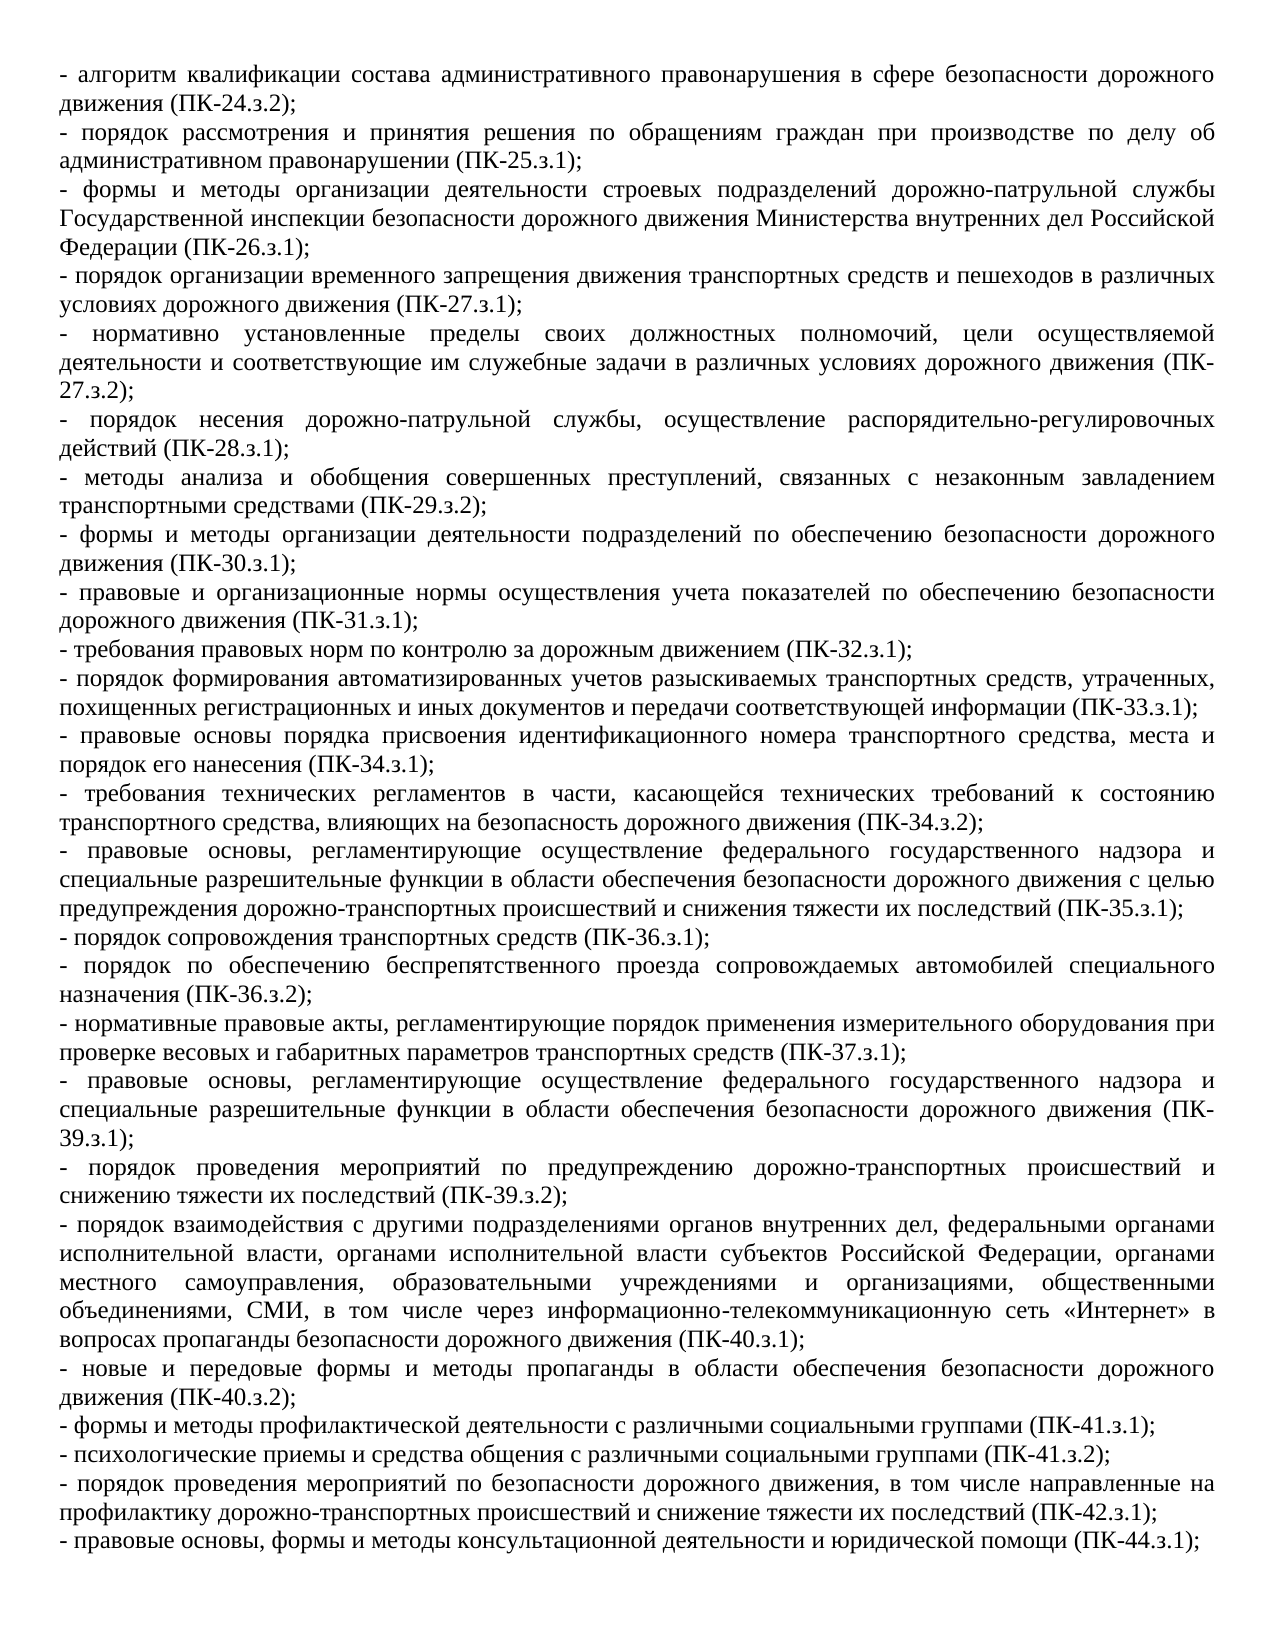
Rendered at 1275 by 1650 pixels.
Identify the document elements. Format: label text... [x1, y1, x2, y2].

text - психологические приемы и средства общения с различными социальными группами (ПК-41.з.2); [59, 1439, 1216, 1468]
text - требования правовых норм по контролю за дорожным движением (ПК-32.з.1); [59, 634, 1216, 663]
text - правовые основы порядка присвоения идентификационного номера транспортного средства, места и порядок его нанесения (ПК-34.з.1); [59, 720, 1216, 778]
text - формы и методы профилактической деятельности с различными социальными группами (ПК-41.з.1); [59, 1410, 1216, 1439]
text - порядок проведения мероприятий по предупреждению дорожно-транспортных происшествий и снижению тяжести их последствий (ПК-39.з.2); [59, 1152, 1216, 1209]
text - правовые основы, регламентирующие осуществление федерального государственного надзора и специальные разрешительные функции в области обеспечения безопасности дорожного движения с целью предупреждения дорожно-транспортных происшествий и снижения тяжести их последствий (ПК-35.з.1); [59, 835, 1216, 922]
text - формы и методы организации деятельности подразделений по обеспечению безопасности дорожного движения (ПК-30.з.1); [59, 519, 1216, 577]
text - порядок по обеспечению беспрепятственного проезда сопровождаемых автомобилей специального назначения (ПК-36.з.2); [59, 950, 1216, 1008]
text - порядок сопровождения транспортных средств (ПК-36.з.1); [59, 922, 1216, 950]
text - нормативные правовые акты, регламентирующие порядок применения измерительного оборудования при проверке весовых и габаритных параметров транспортных средств (ПК-37.з.1); [59, 1008, 1216, 1065]
text - правовые основы, формы и методы консультационной деятельности и юридической помощи (ПК-44.з.1); [59, 1525, 1216, 1554]
text - правовые основы, регламентирующие осуществление федерального государственного надзора и специальные разрешительные функции в области обеспечения безопасности дорожного движения (ПК-39.з.1); [59, 1065, 1216, 1152]
text - новые и передовые формы и методы пропаганды в области обеспечения безопасности дорожного движения (ПК-40.з.2); [59, 1353, 1216, 1410]
text - формы и методы организации деятельности строевых подразделений дорожно-патрульной службы Государственной инспекции безопасности дорожного движения Министерства внутренних дел Российской Федерации (ПК-26.з.1); [59, 174, 1216, 260]
text - порядок несения дорожно-патрульной службы, осуществление распорядительно-регулировочных действий (ПК-28.з.1); [59, 404, 1216, 462]
text - правовые и организационные нормы осуществления учета показателей по обеспечению безопасности дорожного движения (ПК-31.з.1); [59, 577, 1216, 634]
text - порядок организации временного запрещения движения транспортных средств и пешеходов в различных условиях дорожного движения (ПК-27.з.1); [59, 260, 1216, 318]
text - нормативно установленные пределы своих должностных полномочий, цели осуществляемой деятельности и соответствующие им служебные задачи в различных условиях дорожного движения (ПК-27.з.2); [59, 318, 1216, 404]
text - алгоритм квалификации состава административного правонарушения в сфере безопасности дорожного движения (ПК-24.з.2); [59, 59, 1216, 117]
text - требования технических регламентов в части, касающейся технических требований к состоянию транспортного средства, влияющих на безопасность дорожного движения (ПК-34.з.2); [59, 778, 1216, 835]
text - порядок рассмотрения и принятия решения по обращениям граждан при производстве по делу об административном правонарушении (ПК-25.з.1); [59, 117, 1216, 174]
text - порядок проведения мероприятий по безопасности дорожного движения, в том числе направленные на профилактику дорожно-транспортных происшествий и снижение тяжести их последствий (ПК-42.з.1); [59, 1468, 1216, 1525]
text - методы анализа и обобщения совершенных преступлений, связанных с незаконным завладением транспортными средствами (ПК-29.з.2); [59, 462, 1216, 519]
text - порядок взаимодействия с другими подразделениями органов внутренних дел, федеральными органами исполнительной власти, органами исполнительной власти субъектов Российской Федерации, органами местного самоуправления, образовательными учреждениями и организациями, общественными объединениями, СМИ, в том числе через информационно­-телекоммуникационную сеть «Интернет» в вопросах пропаганды безопасности дорожного движения (ПК-40.з.1); [59, 1209, 1216, 1353]
text - порядок формирования автоматизированных учетов разыскиваемых транспортных средств, утраченных, похищенных регистрационных и иных документов и передачи соответствующей информации (ПК-33.з.1); [59, 663, 1216, 720]
